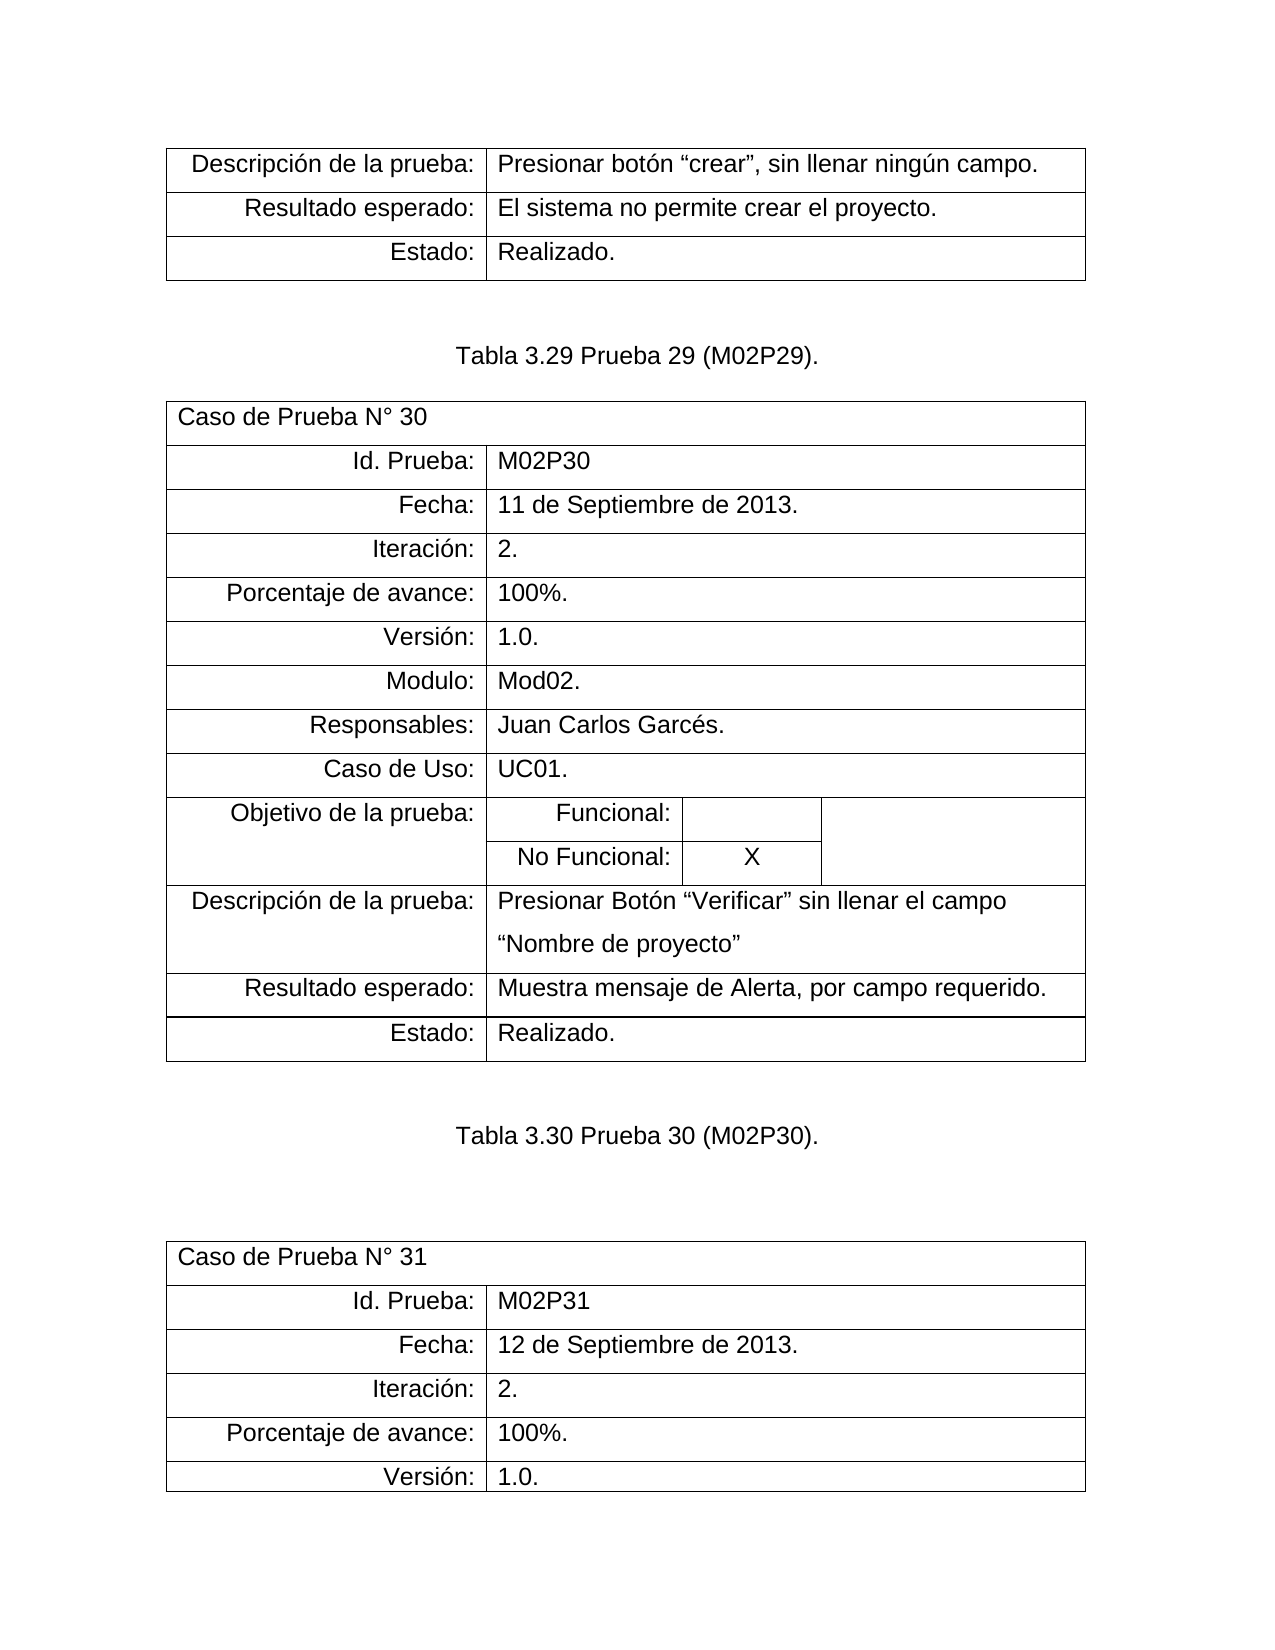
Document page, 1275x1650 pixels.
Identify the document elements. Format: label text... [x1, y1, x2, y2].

table_cell [822, 798, 1085, 885]
table_cell 2. [487, 1374, 1085, 1417]
table_cell Juan Carlos Garcés. [487, 710, 1085, 753]
table_cell Descripción de la prueba: [167, 149, 486, 192]
table_cell Modulo: [167, 666, 486, 709]
table_cell Presionar Botón “Verificar” sin llenar el campo “Nombre de proyecto” [487, 886, 1085, 972]
table_cell Mod02. [487, 666, 1085, 709]
table_cell Id. Prueba: [167, 446, 486, 489]
table_cell 11 de Septiembre de 2013. [487, 490, 1085, 533]
table_cell Caso de Uso: [167, 754, 486, 797]
table_cell 100%. [487, 1418, 1085, 1461]
table_cell El sistema no permite crear el proyecto. [487, 193, 1085, 236]
table_cell Funcional: [487, 798, 682, 841]
table_cell Porcentaje de avance: [167, 578, 486, 621]
text Tabla 3.30 Prueba 30 (M02P30). [177, 1121, 1098, 1150]
table_cell Porcentaje de avance: [167, 1418, 486, 1461]
table_cell Fecha: [167, 490, 486, 533]
table_cell Iteración: [167, 534, 486, 577]
table_cell Resultado esperado: [167, 193, 486, 236]
table_header Caso de Prueba N° 30 [167, 402, 1085, 444]
table_cell UC01. [487, 754, 1085, 797]
table_cell [683, 798, 821, 841]
table_cell 2. [487, 534, 1085, 577]
table_cell Versión: [167, 1462, 486, 1491]
table_cell 1.0. [487, 622, 1085, 665]
table_cell 100%. [487, 578, 1085, 621]
table_cell Estado: [167, 237, 486, 280]
table_cell Id. Prueba: [167, 1286, 486, 1329]
table_cell Realizado. [487, 1018, 1085, 1061]
table_cell 1.0. [487, 1462, 1085, 1491]
table_cell Descripción de la prueba: [167, 886, 486, 972]
table_cell Realizado. [487, 237, 1085, 280]
table_cell M02P30 [487, 446, 1085, 489]
table_cell Resultado esperado: [167, 974, 486, 1016]
table_cell Objetivo de la prueba: [167, 798, 486, 885]
table_cell No Funcional: [487, 842, 682, 885]
table_cell Muestra mensaje de Alerta, por campo requerido. [487, 974, 1085, 1016]
table_cell Responsables: [167, 710, 486, 753]
table_cell Fecha: [167, 1330, 486, 1373]
text Tabla 3.29 Prueba 29 (M02P29). [177, 341, 1098, 369]
table_cell X [683, 842, 821, 885]
table_cell Estado: [167, 1018, 486, 1061]
table_cell Presionar botón “crear”, sin llenar ningún campo. [487, 149, 1085, 192]
table_header Caso de Prueba N° 31 [167, 1242, 1085, 1285]
table_cell Iteración: [167, 1374, 486, 1417]
table_cell 12 de Septiembre de 2013. [487, 1330, 1085, 1373]
table_cell Versión: [167, 622, 486, 665]
table_cell M02P31 [487, 1286, 1085, 1329]
